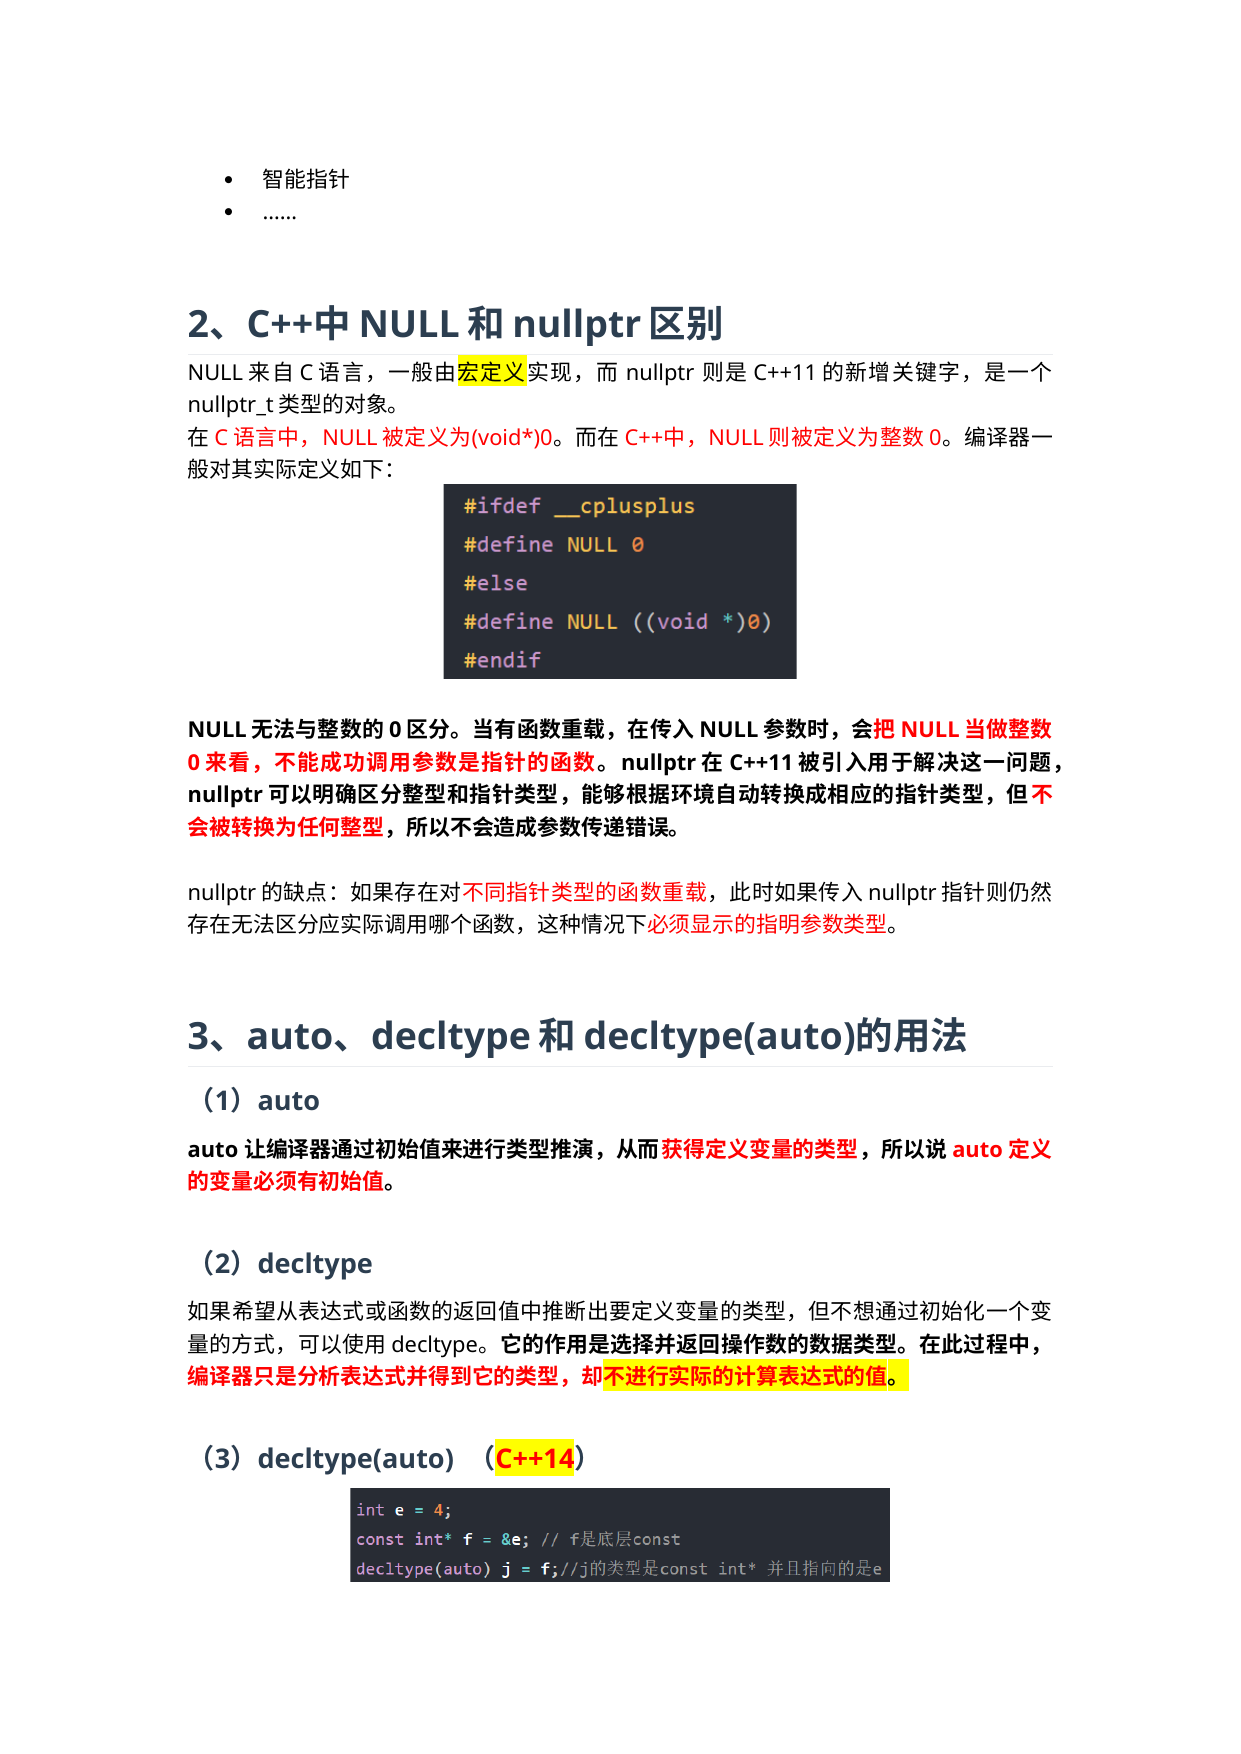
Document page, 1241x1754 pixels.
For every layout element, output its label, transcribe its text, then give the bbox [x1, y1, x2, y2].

text （1）auto [187, 1066, 1053, 1131]
subtitle 2、C++中NULL和nullptr区别 [187, 289, 1053, 354]
subtitle 3、auto、decltype和decltype(auto)的用法 [187, 1001, 1053, 1066]
text NULL来自C语言，一般由宏定义实现，而 nullptr 则是C++11的新增关键字，是一个nullptr_t类型的对象。 [187, 354, 1053, 419]
text （3）decltype(auto) （C++14） [187, 1424, 1053, 1489]
text 在C语言中，NULL被定义为(void*)0。而在C++中，NULL则被定义为整数0。编译器一般对其实际定义如下： [187, 419, 1053, 484]
picture [443, 484, 797, 679]
picture [350, 1488, 890, 1582]
text nullptr的缺点：如果存在对不同指针类型的函数重载，此时如果传入nullptr指针则仍然存在无法区分应实际调用哪个函数，这种情况下必须显示的指明参数类型。 [187, 874, 1053, 939]
list 智能指针 [225, 162, 1053, 194]
text NULL无法与整数的0区分。当有函数重载，在传入NULL参数时，会把NULL当做整数0来看，不能成功调用参数是指针的函数。nullptr在C++11被引入用于解决这一问题，nullptr可以明确区分整型和指针类型，能够根据环境自动转换成相应的指针类型，但不会被转换为任何整型，所以不会造成参数传递错误。 [187, 712, 1053, 842]
list …… [225, 194, 1053, 227]
text 如果希望从表达式或函数的返回值中推断出要定义变量的类型，但不想通过初始化一个变量的方式，可以使用decltype。它的作用是选择并返回操作数的数据类型。在此过程中，编译器只是分析表达式并得到它的类型，却不进行实际的计算表达式的值。 [187, 1294, 1053, 1391]
text auto 让编译器通过初始值来进行类型推演，从而获得定义变量的类型，所以说 auto 定义的变量必须有初始值。 [187, 1131, 1053, 1196]
text （2）decltype [187, 1229, 1053, 1294]
